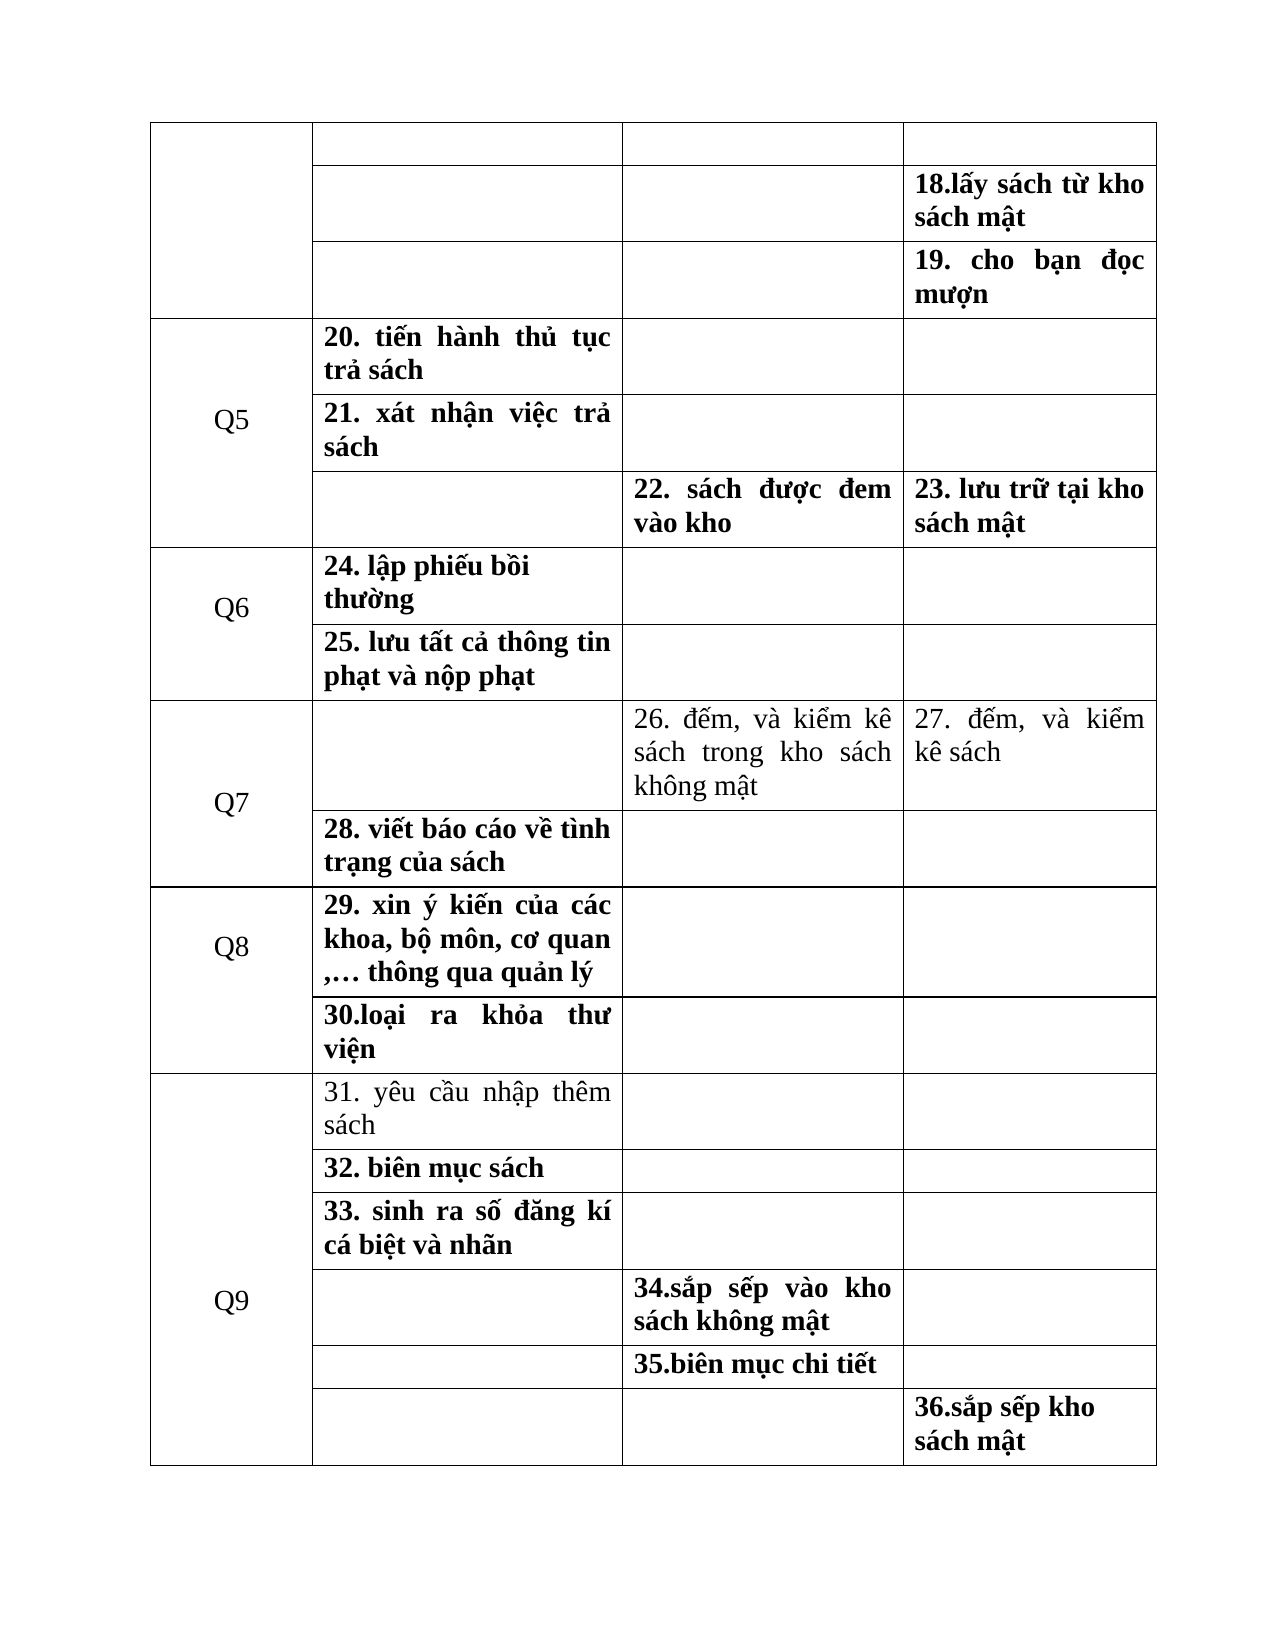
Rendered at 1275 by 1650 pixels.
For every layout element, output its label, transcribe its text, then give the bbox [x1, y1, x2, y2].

table_cell [904, 319, 1156, 394]
table_cell [904, 1270, 1156, 1345]
table_cell [904, 548, 1156, 623]
table_cell 33. sinh ra số đăng kí cá biệt và nhãn [313, 1193, 622, 1269]
table_cell [313, 166, 622, 241]
table_cell 21. xát nhận việc trả sách [313, 395, 622, 471]
table_cell [313, 123, 622, 165]
table_cell [904, 1074, 1156, 1149]
table_cell 30.loại ra khỏa thư viện [313, 998, 622, 1073]
table_cell [904, 998, 1156, 1073]
table_cell [904, 123, 1156, 165]
table_cell 28. viết báo cáo về tình trạng của sách [313, 811, 622, 886]
table_cell [623, 1074, 903, 1149]
table_cell [623, 242, 903, 318]
table_cell [904, 625, 1156, 700]
table_cell 31. yêu cầu nhập thêm sách [313, 1074, 622, 1149]
table_cell [623, 319, 903, 394]
table_cell 20. tiến hành thủ tục trả sách [313, 319, 622, 394]
table_cell 26. đếm, và kiểm kê sách trong kho sách không mật [623, 701, 903, 810]
table_cell 34.sắp sếp vào kho sách không mật [623, 1270, 903, 1345]
table_cell [623, 166, 903, 241]
table_cell [313, 242, 622, 318]
table_cell [623, 811, 903, 886]
table_cell [904, 811, 1156, 886]
table_cell [623, 548, 903, 623]
table_cell 32. biên mục sách [313, 1150, 622, 1192]
table_cell [904, 1150, 1156, 1192]
table_cell [623, 1150, 903, 1192]
table_cell [313, 472, 622, 547]
table_cell 35.biên mục chi tiết [623, 1346, 903, 1388]
table_cell [623, 625, 903, 700]
table_cell 29. xin ý kiến của các khoa, bộ môn, cơ quan ,… thông qua quản lý [313, 888, 622, 996]
table_cell [904, 395, 1156, 471]
table_cell 24. lập phiếu bồi thường [313, 548, 622, 623]
table_cell [313, 1389, 622, 1464]
table_cell [623, 888, 903, 996]
table_cell [904, 1193, 1156, 1269]
table_cell Q8 [151, 888, 312, 1073]
table_cell 36.sắp sếp kho sách mật [904, 1389, 1156, 1464]
table_cell [623, 395, 903, 471]
table_cell 27. đếm, và kiểm kê sách [904, 701, 1156, 810]
table_cell 22. sách được đem vào kho [623, 472, 903, 547]
table_cell Q9 [151, 1074, 312, 1464]
table_cell [904, 888, 1156, 996]
table_cell [623, 1193, 903, 1269]
table_cell [623, 1389, 903, 1464]
table_cell 25. lưu tất cả thông tin phạt và nộp phạt [313, 625, 622, 700]
table_cell 18.lấy sách từ kho sách mật [904, 166, 1156, 241]
table_cell [623, 998, 903, 1073]
table_cell [313, 1346, 622, 1388]
table_cell Q7 [151, 701, 312, 886]
table_cell 19. cho bạn đọc mượn [904, 242, 1156, 318]
table_cell [313, 1270, 622, 1345]
table_cell [623, 123, 903, 165]
table_cell [904, 1346, 1156, 1388]
table_cell [313, 701, 622, 810]
table_cell Q5 [151, 319, 312, 547]
table_cell 23. lưu trữ tại kho sách mật [904, 472, 1156, 547]
table_cell Q6 [151, 548, 312, 700]
